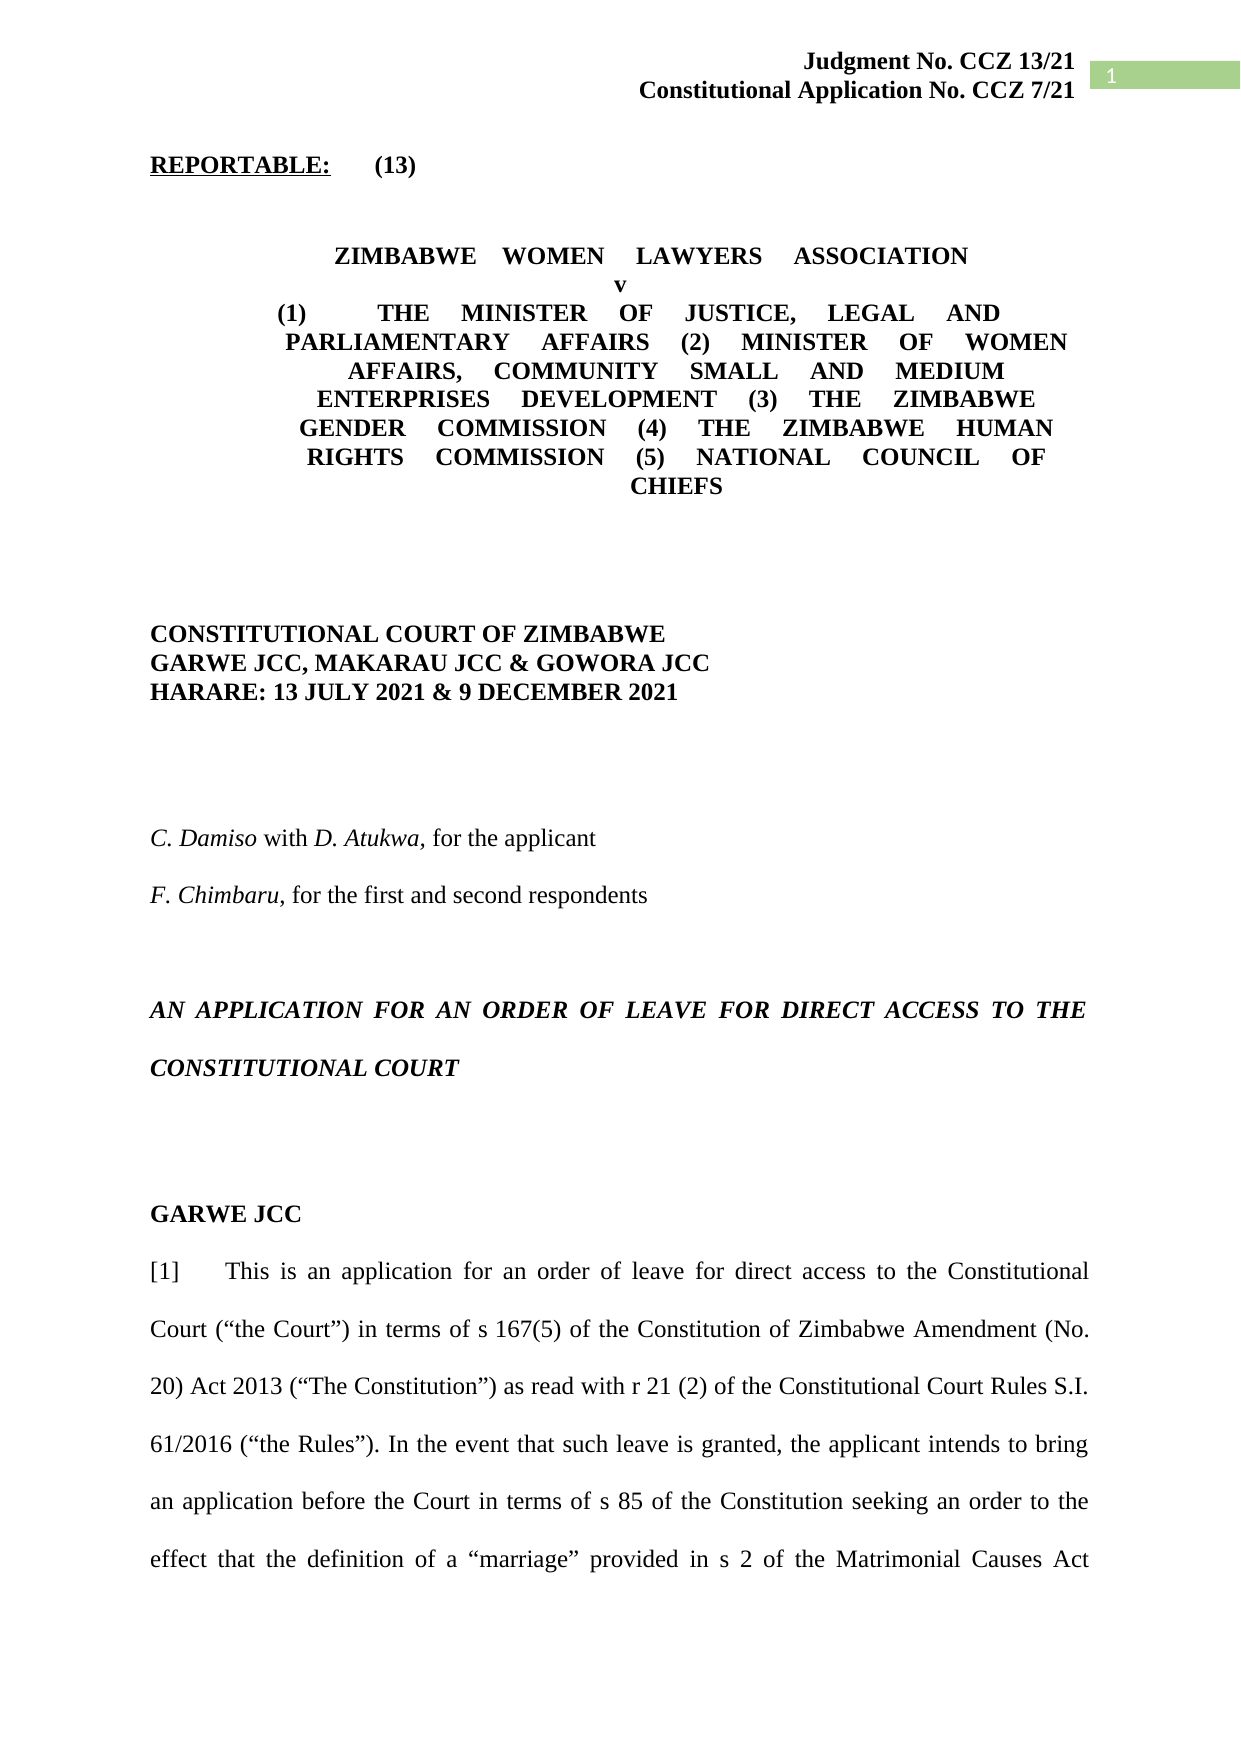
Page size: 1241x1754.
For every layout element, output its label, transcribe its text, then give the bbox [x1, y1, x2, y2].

list THE MINISTER OF JUSTICE, LEGAL AND PARLIAMENTARY AFFAIRS (2) MINISTER OF WOMEN AFFAIRS, COMMUNITY SMALL AND MEDIUM ENTERPRISES DEVELOPMENT (3) THE ZIMBABWE GENDER COMMISSION (4) THE ZIMBABWE HUMAN RIGHTS COMMISSION (5) NATIONAL COUNCIL OF CHIEFS [187, 298, 1090, 499]
text REPORTABLE: (13) [150, 150, 1090, 179]
text HARARE: 13 JULY 2021 & 9 DECEMBER 2021 [150, 677, 1090, 705]
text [150, 1256, 1090, 1572]
text ZIMBABWE WOMEN LAWYERS ASSOCIATION [187, 241, 1090, 269]
text GARWE JCC, MAKARAU JCC & GOWORA JCC [150, 648, 1090, 677]
text AN APPLICATION FOR AN ORDER OF LEAVE FOR DIRECT ACCESS TO THE CONSTITUTIONAL COURT [150, 995, 1090, 1081]
text F. Chimbaru, for the first and second respondents [150, 880, 1090, 909]
text GARWE JCC [150, 1199, 1090, 1227]
text CONSTITUTIONAL COURT OF ZIMBABWE [150, 619, 1090, 648]
text C. Damiso with D. Atukwa, for the applicant [150, 823, 1090, 851]
text v [150, 269, 1090, 298]
